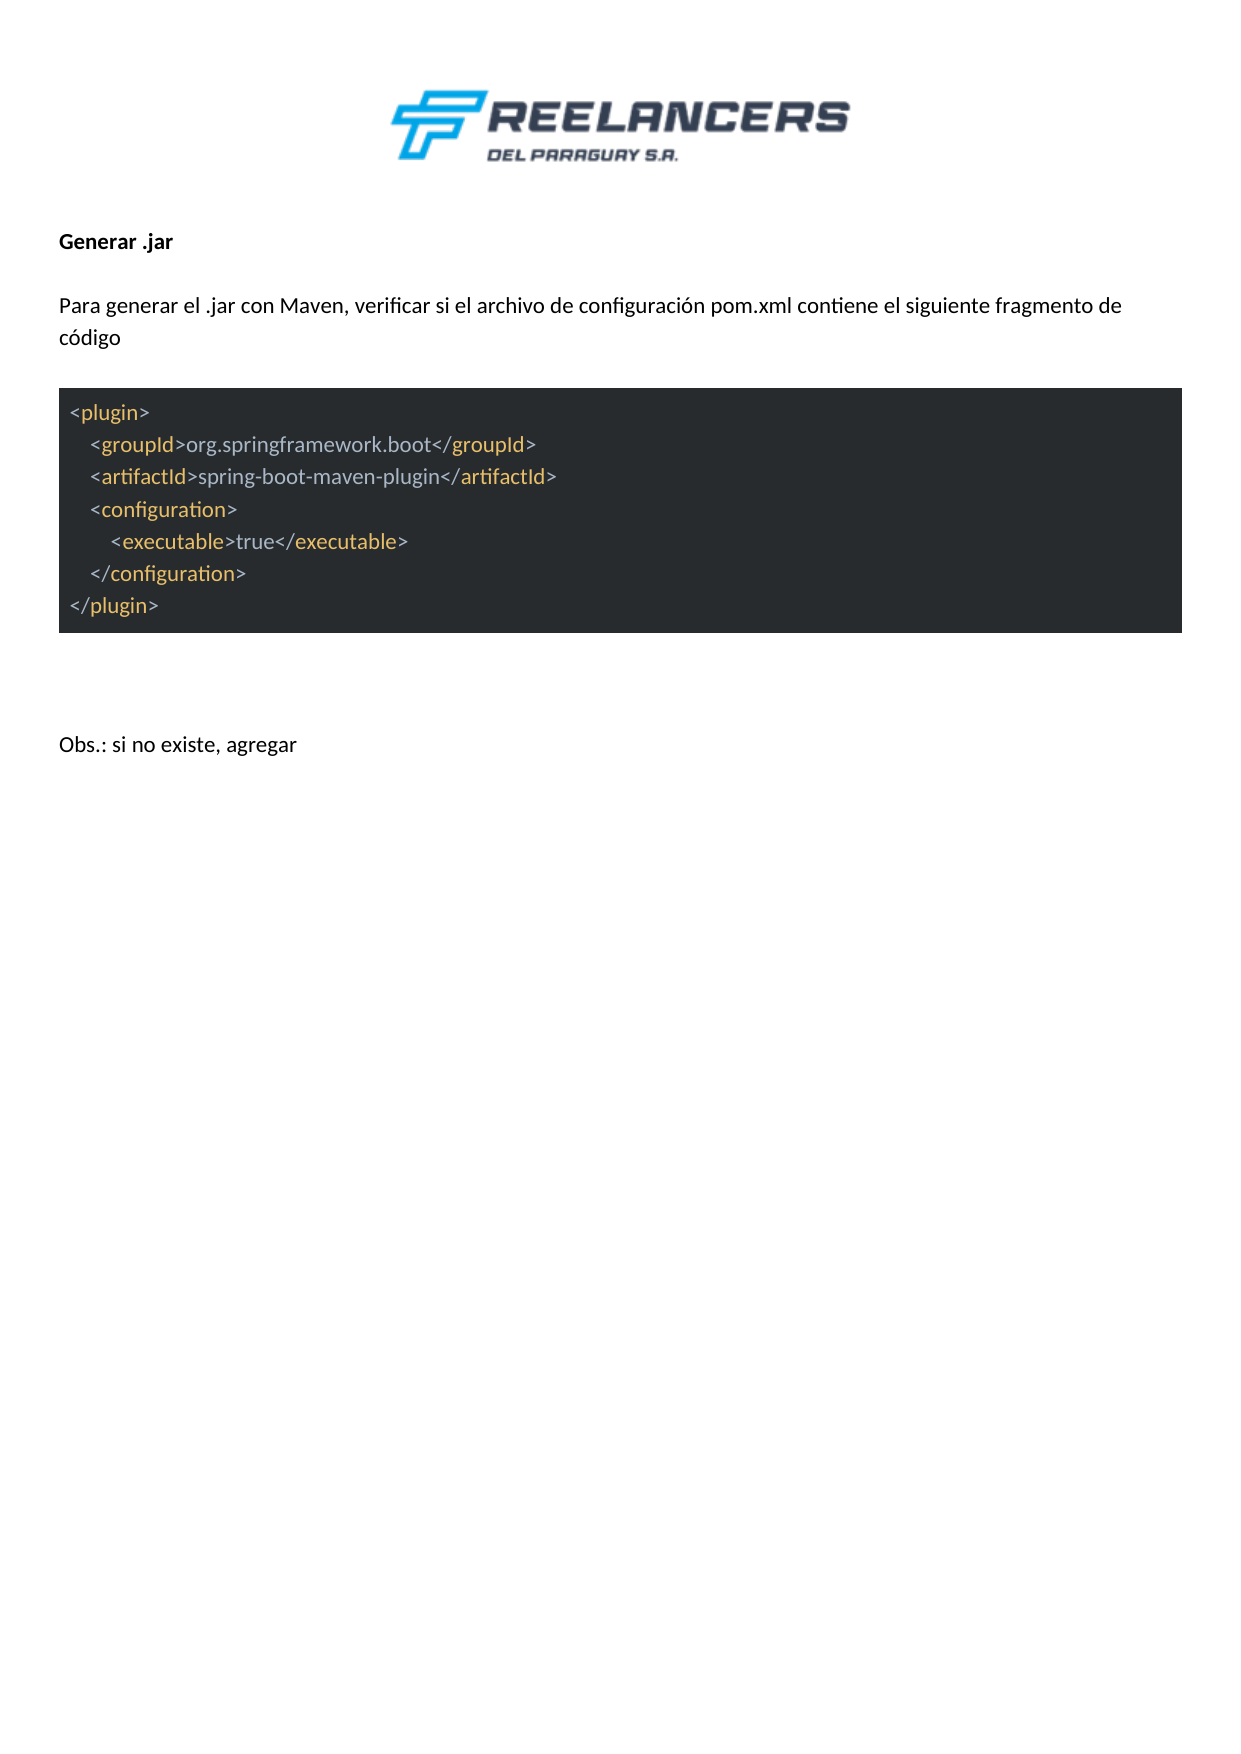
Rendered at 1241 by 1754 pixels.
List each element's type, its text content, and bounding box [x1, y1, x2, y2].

text Para generar el .jar con Maven, verificar si el archivo de configuración pom.xml contiene el siguiente fragmento de código [59, 291, 1181, 351]
table_header <plugin> <groupId>org.springframework.boot</groupId> <artifactId>spring-boot-maven-plugin</artifactId> <configuration> <executable>true</executable> </configuration> </plugin> [59, 388, 1182, 633]
text Generar .jar [59, 227, 1181, 255]
picture [377, 75, 863, 177]
text Obs.: si no existe, agregar [59, 730, 1181, 758]
